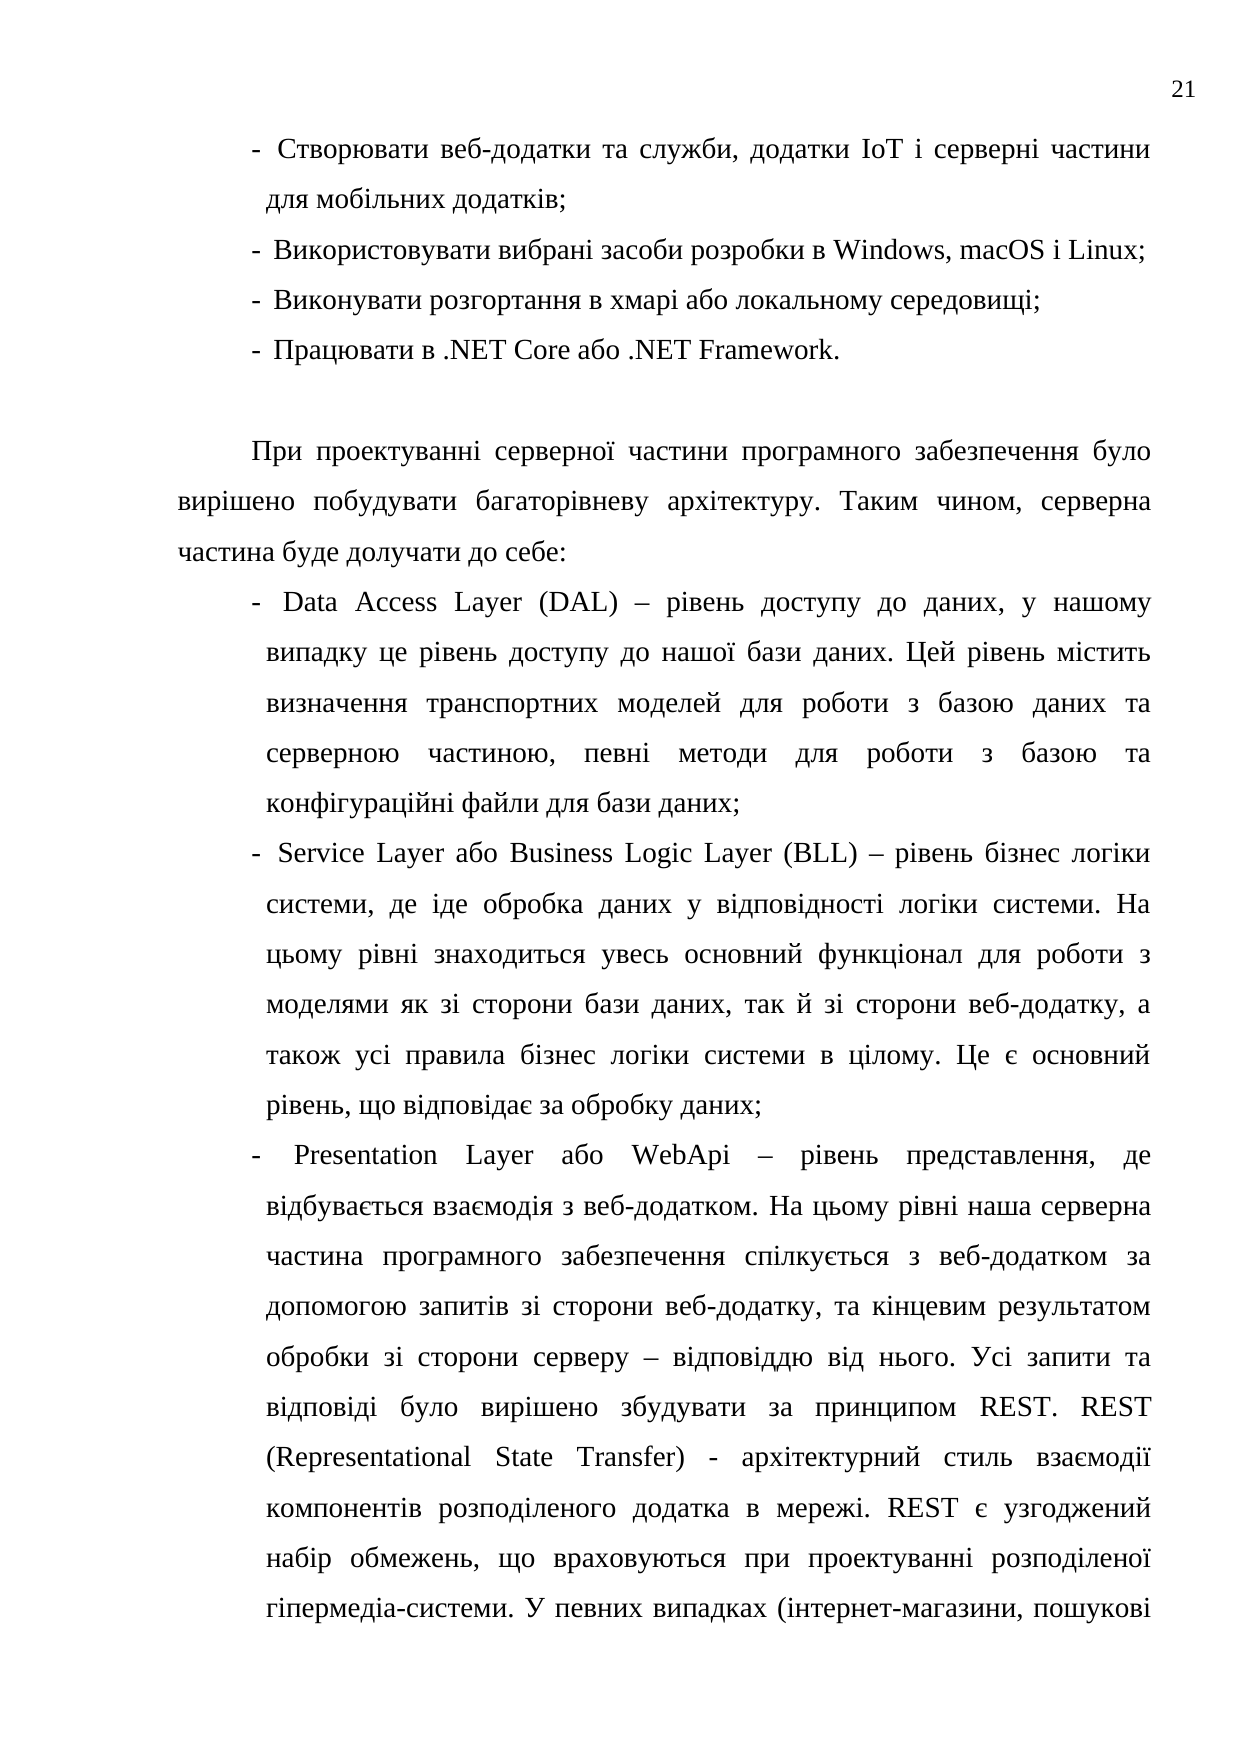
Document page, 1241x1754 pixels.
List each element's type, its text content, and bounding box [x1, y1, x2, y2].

list Service Layer або Business Logic Layer (BLL) – рівень бізнес логіки системи, де іде обробка даних у відповідності логіки системи. На цьому рівні знаходиться увесь основний функціонал для роботи з моделями як зі сторони бази даних, так й зі сторони веб-додатку, а також усі правила бізнес логіки системи в цілому. Це є основний рівень, що відповідає за обробку даних; [251, 836, 1152, 1121]
list Створювати веб-додатки та служби, додатки IoT і серверні частини для мобільних додатків; [251, 131, 1152, 215]
text При проектуванні серверної частини програмного забезпечення було вирішено побудувати багаторівневу архітектуру. Таким чином, серверна частина буде долучати до себе: [177, 433, 1152, 567]
list Data Access Layer (DAL) – рівень доступу до даних, у нашому випадку це рівень доступу до нашої бази даних. Цей рівень містить визначення транспортних моделей для роботи з базою даних та серверною частиною, певні методи для роботи з базою та конфігураційні файли для бази даних; [251, 584, 1152, 819]
list Працювати в .NET Core або .NET Framework. [251, 332, 1152, 366]
list Виконувати розгортання в хмарі або локальному середовищі; [251, 282, 1152, 316]
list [251, 1137, 1152, 1624]
list Використовувати вибрані засоби розробки в Windows, macOS і Linux; [251, 232, 1152, 265]
